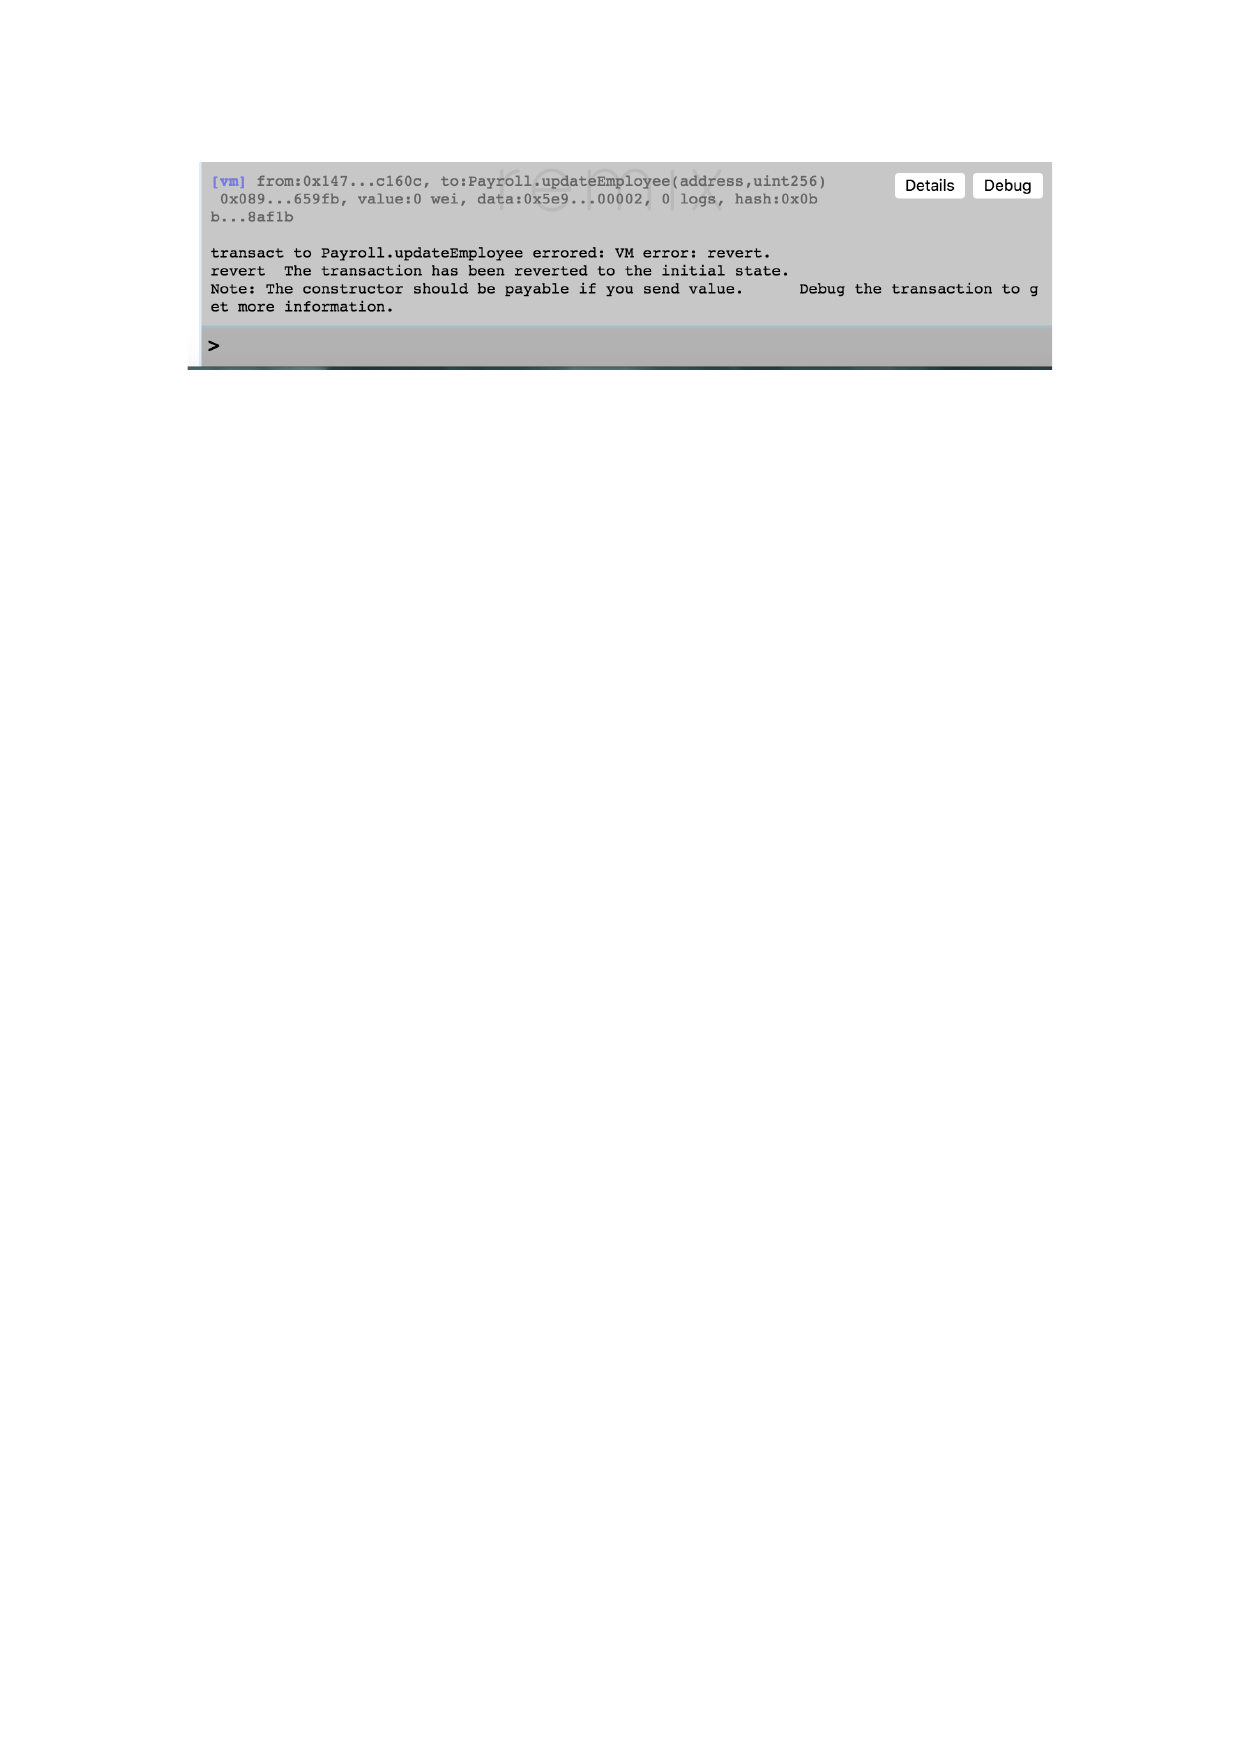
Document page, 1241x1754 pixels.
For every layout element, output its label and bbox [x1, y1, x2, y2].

picture [187, 162, 1053, 370]
